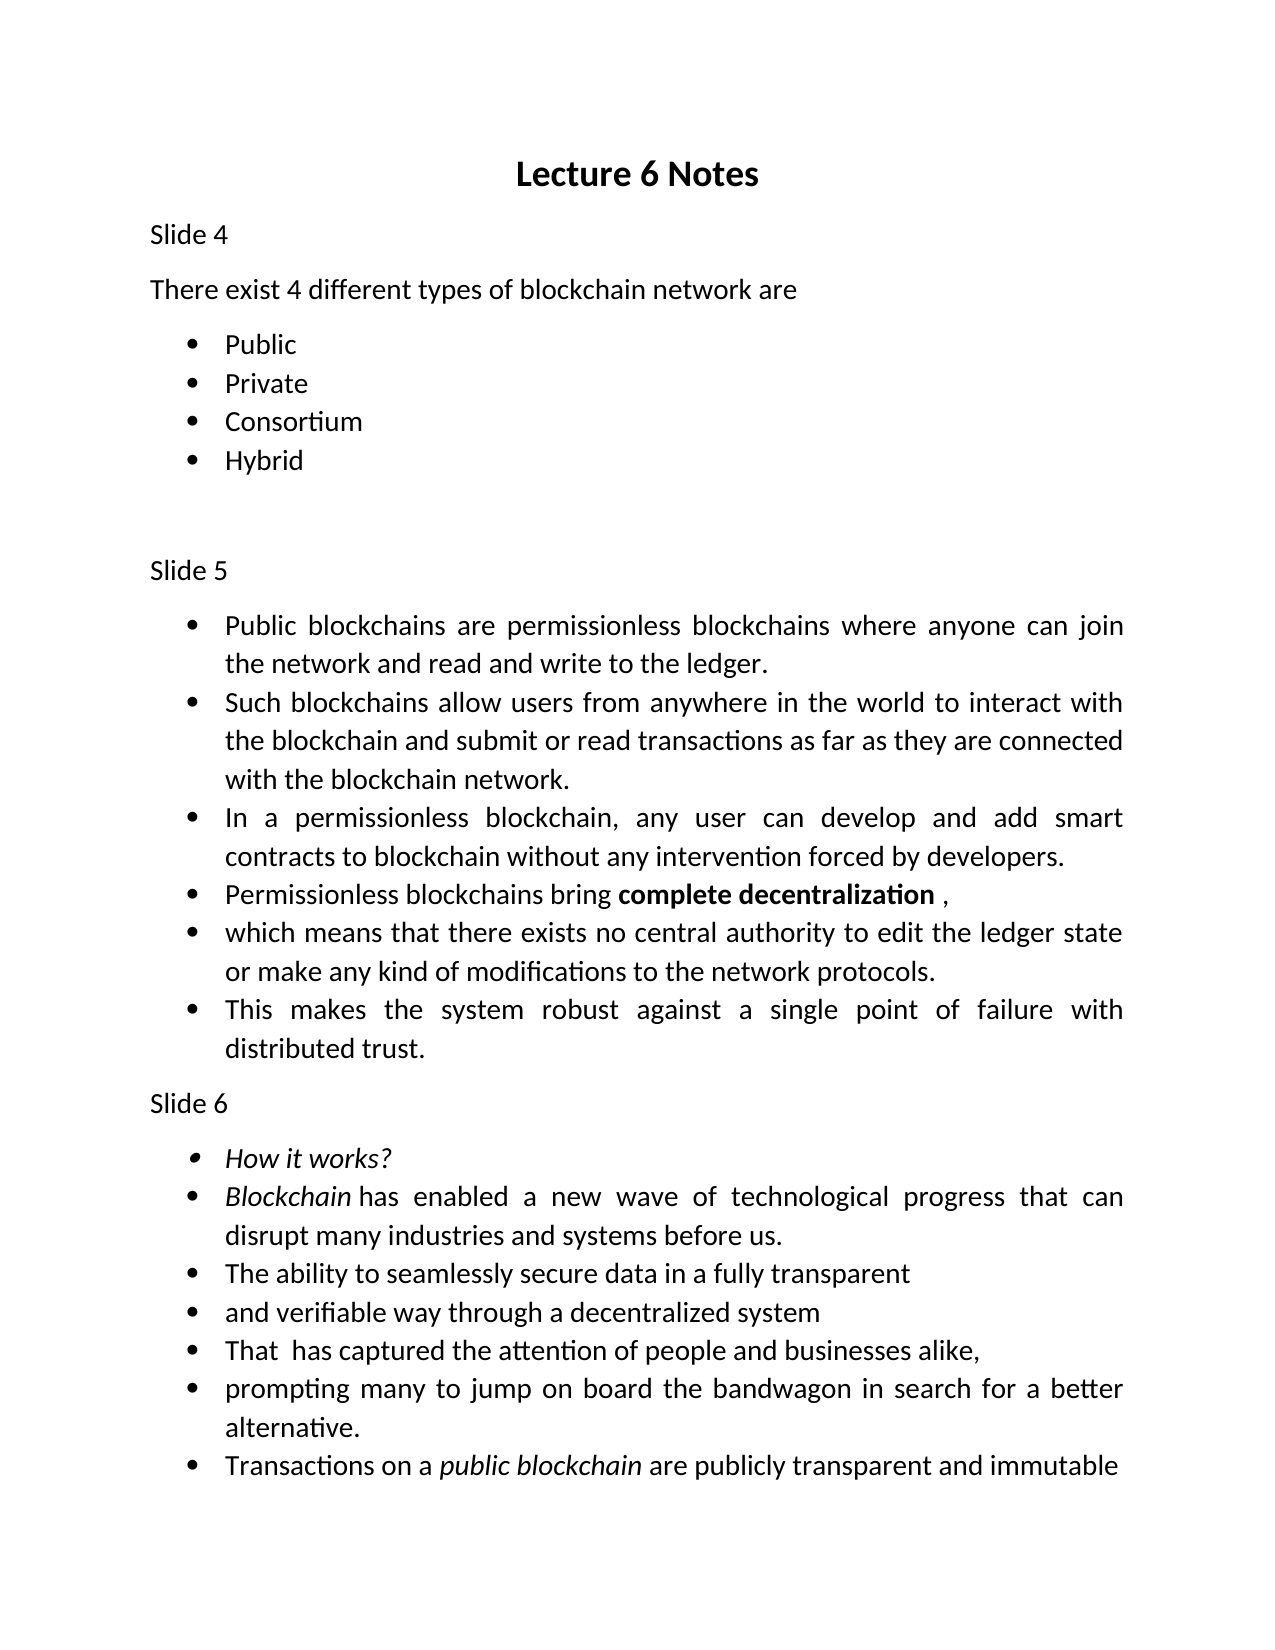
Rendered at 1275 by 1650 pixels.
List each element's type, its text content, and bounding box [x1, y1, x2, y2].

list The ability to seamlessly secure data in a fully transparent [187, 1255, 1125, 1291]
list How it works? [187, 1140, 1125, 1176]
list Transactions on a public blockchain are publicly transparent and immutable [187, 1447, 1125, 1483]
list and verifiable way through a decentralized system [187, 1294, 1125, 1329]
list Blockchain has enabled a new wave of technological progress that can disrupt many industries and systems before us. [187, 1178, 1125, 1252]
list Public [187, 326, 1125, 362]
list Consortium [187, 403, 1125, 439]
list Private [187, 365, 1125, 400]
list Permissionless blockchains bring complete decentralization , [187, 876, 1125, 912]
list That has captured the attention of people and businesses alike, [187, 1332, 1125, 1368]
list prompting many to jump on board the bandwagon in search for a better alternative. [187, 1371, 1125, 1445]
text Slide 4 [150, 216, 1125, 252]
list In a permissionless blockchain, any user can develop and add smart contracts to blockchain without any intervention forced by developers. [187, 799, 1125, 873]
list This makes the system robust against a single point of failure with distributed trust. [187, 991, 1125, 1065]
list Public blockchains are permissionless blockchains where anyone can join the network and read and write to the ledger. [187, 607, 1125, 681]
list Hybrid [187, 442, 1125, 477]
text Slide 6 [150, 1085, 1125, 1121]
text Slide 5 [150, 552, 1125, 587]
text Lecture 6 Notes [150, 150, 1125, 196]
list Such blockchains allow users from anywhere in the world to interact with the blockchain and submit or read transactions as far as they are connected with the blockchain network. [187, 684, 1125, 796]
list which means that there exists no central authority to edit the ledger state or make any kind of modifications to the network protocols. [187, 914, 1125, 988]
text There exist 4 different types of blockchain network are [150, 271, 1125, 307]
